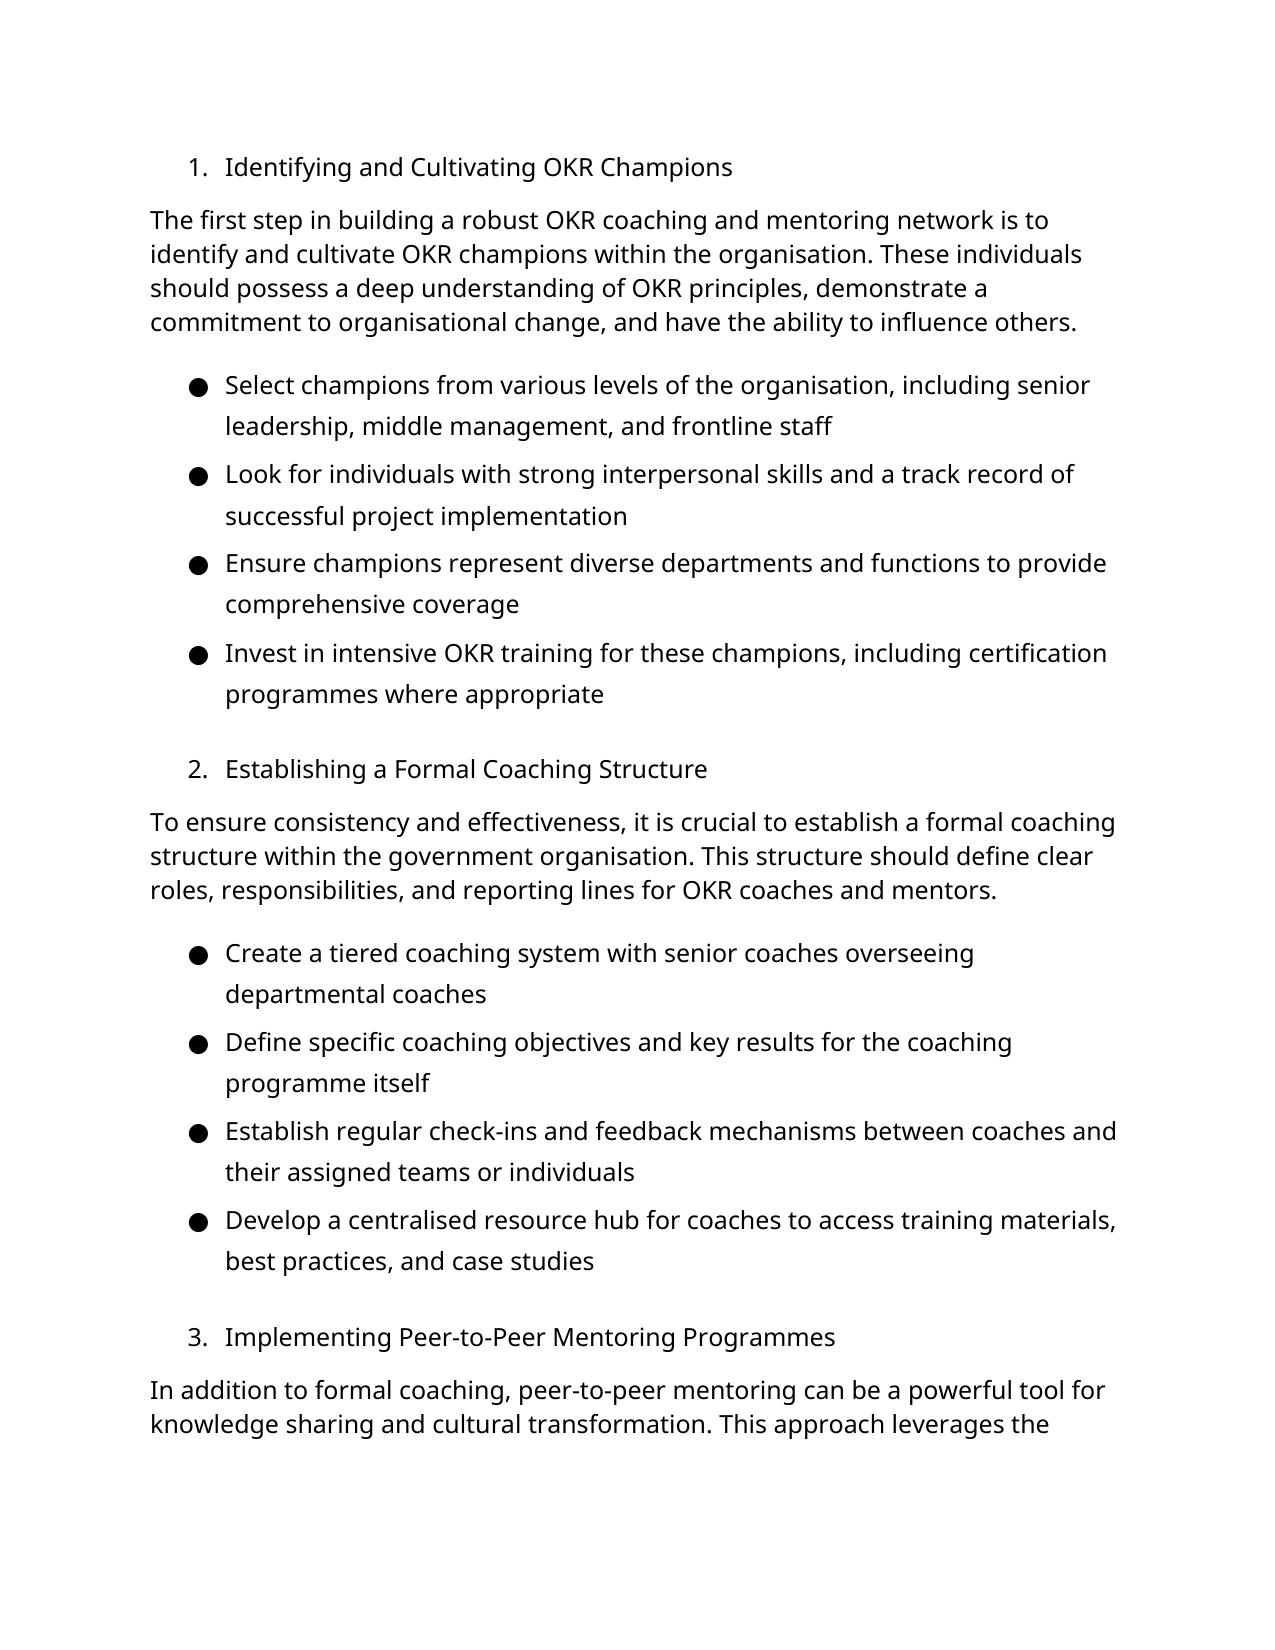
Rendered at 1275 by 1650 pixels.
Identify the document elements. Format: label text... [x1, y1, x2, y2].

list Develop a centralised resource hub for coaches to access training materials, best practices, and case studies [187, 1193, 1125, 1278]
text To ensure consistency and effectiveness, it is crucial to establish a formal coaching structure within the government organisation. This structure should define clear roles, responsibilities, and reporting lines for OKR coaches and mentors. [150, 805, 1125, 907]
list Ensure champions represent diverse departments and functions to provide comprehensive coverage [187, 536, 1125, 621]
list Define specific coaching objectives and key results for the coaching programme itself [187, 1015, 1125, 1100]
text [150, 1372, 1125, 1441]
list Identifying and Cultivating OKR Champions [187, 150, 1125, 184]
list Look for individuals with strong interpersonal skills and a track record of successful project implementation [187, 447, 1125, 532]
list Create a tiered coaching system with senior coaches overseeing departmental coaches [187, 926, 1125, 1011]
list Establish regular check-ins and feedback mechanisms between coaches and their assigned teams or individuals [187, 1104, 1125, 1189]
list Select champions from various levels of the organisation, including senior leadership, middle management, and frontline staff [187, 358, 1125, 443]
text The first step in building a robust OKR coaching and mentoring network is to identify and cultivate OKR champions within the organisation. These individuals should possess a deep understanding of OKR principles, demonstrate a commitment to organisational change, and have the ability to influence others. [150, 203, 1125, 339]
list Implementing Peer-to-Peer Mentoring Programmes [187, 1320, 1125, 1354]
list Invest in intensive OKR training for these champions, including certification programmes where appropriate [187, 625, 1125, 710]
list Establishing a Formal Coaching Structure [187, 752, 1125, 786]
